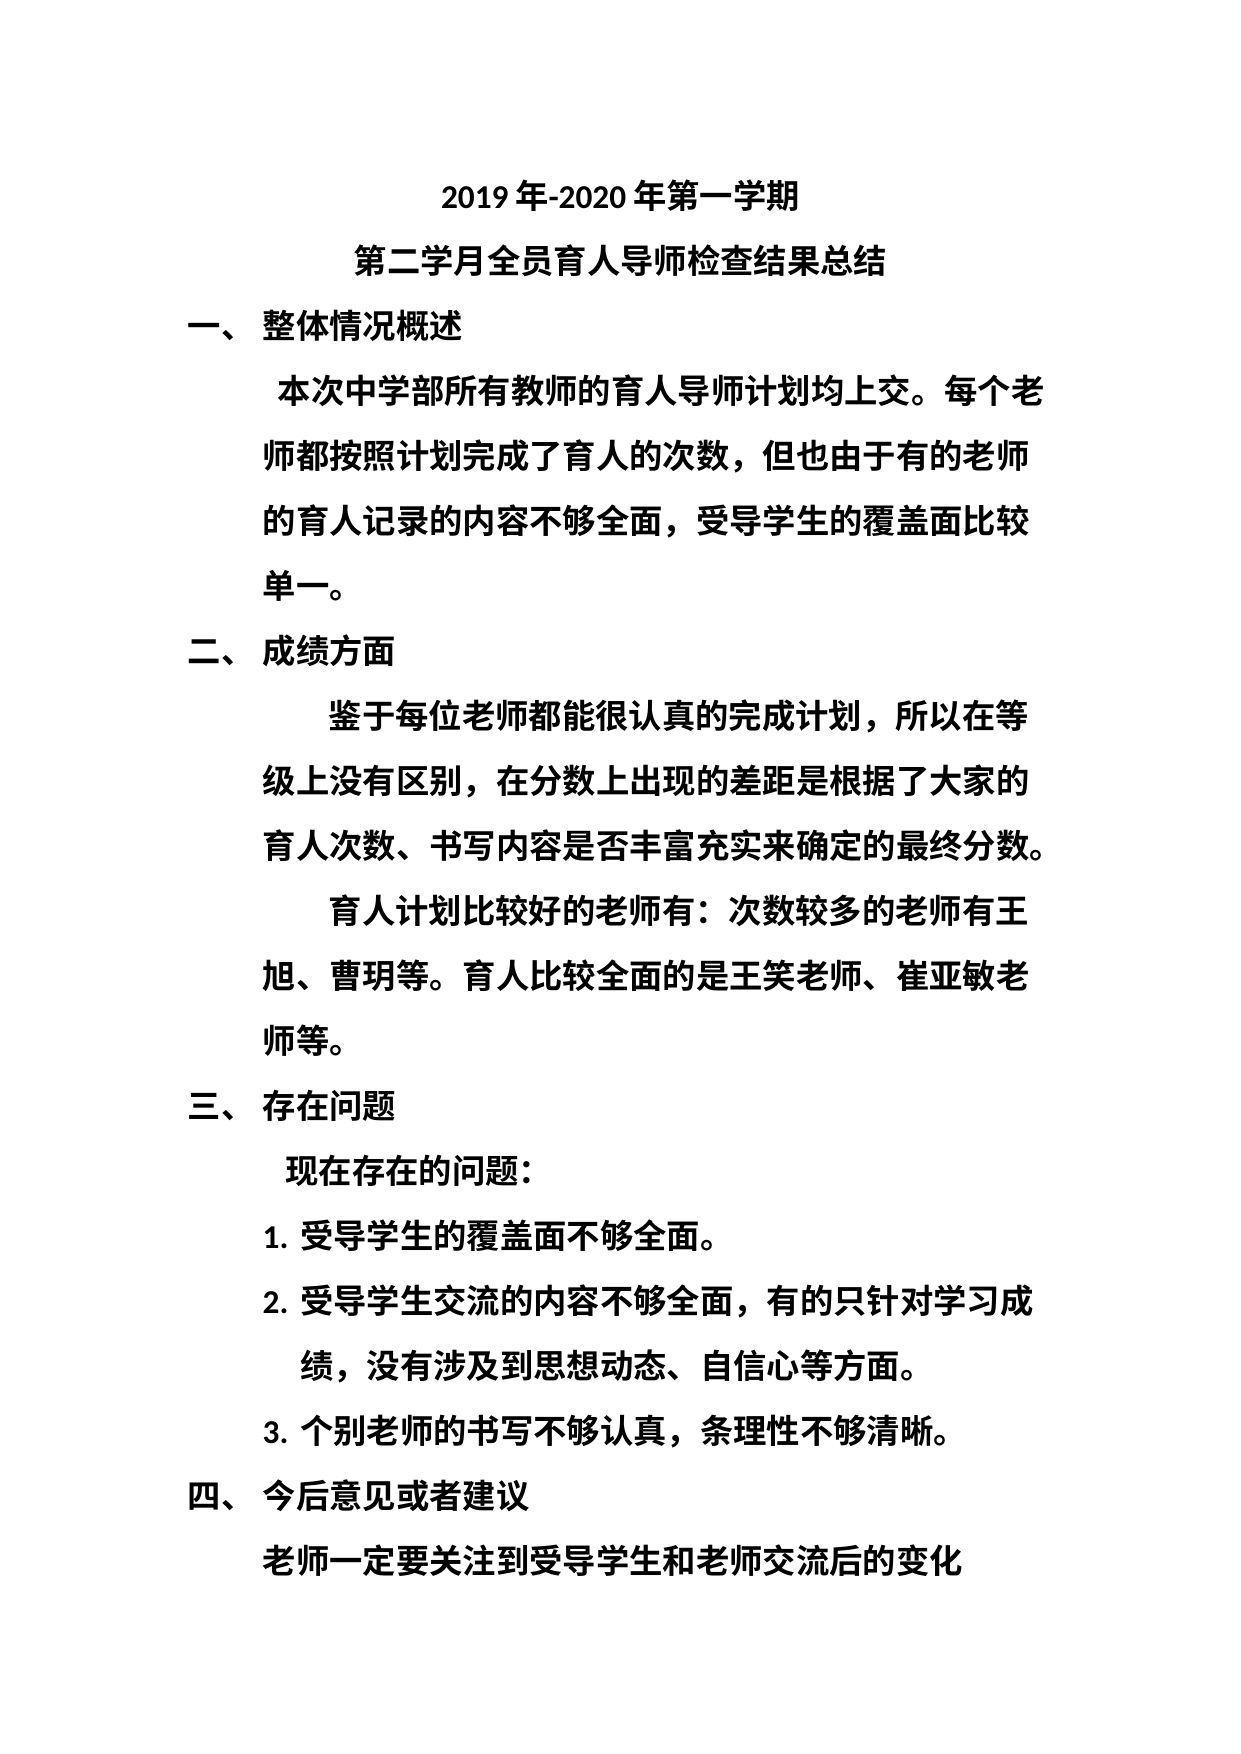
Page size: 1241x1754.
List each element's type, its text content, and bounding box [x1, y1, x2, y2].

list 整体情况概述 [187, 292, 1053, 357]
list 个别老师的书写不够认真，条理性不够清晰。 [262, 1397, 1053, 1462]
list 存在问题 [187, 1072, 1053, 1137]
list 受导学生交流的内容不够全面，有的只针对学习成绩，没有涉及到思想动态、自信心等方面。 [262, 1267, 1053, 1397]
list 现在存在的问题： [262, 1137, 1053, 1202]
list 育人计划比较好的老师有：次数较多的老师有王旭、曹玥等。育人比较全面的是王笑老师、崔亚敏老师等。 [262, 877, 1053, 1072]
list 今后意见或者建议 [187, 1462, 1053, 1527]
list 老师一定要关注到受导学生和老师交流后的变化 [262, 1527, 1053, 1592]
list 成绩方面 [187, 617, 1053, 682]
list 受导学生的覆盖面不够全面。 [262, 1202, 1053, 1267]
list 本次中学部所有教师的育人导师计划均上交。每个老师都按照计划完成了育人的次数，但也由于有的老师的育人记录的内容不够全面，受导学生的覆盖面比较单一。 [262, 357, 1053, 617]
text 2019年-2020年第一学期 [187, 162, 1053, 227]
text 第二学月全员育人导师检查结果总结 [187, 227, 1053, 292]
list 鉴于每位老师都能很认真的完成计划，所以在等级上没有区别，在分数上出现的差距是根据了大家的育人次数、书写内容是否丰富充实来确定的最终分数。 [262, 682, 1053, 877]
